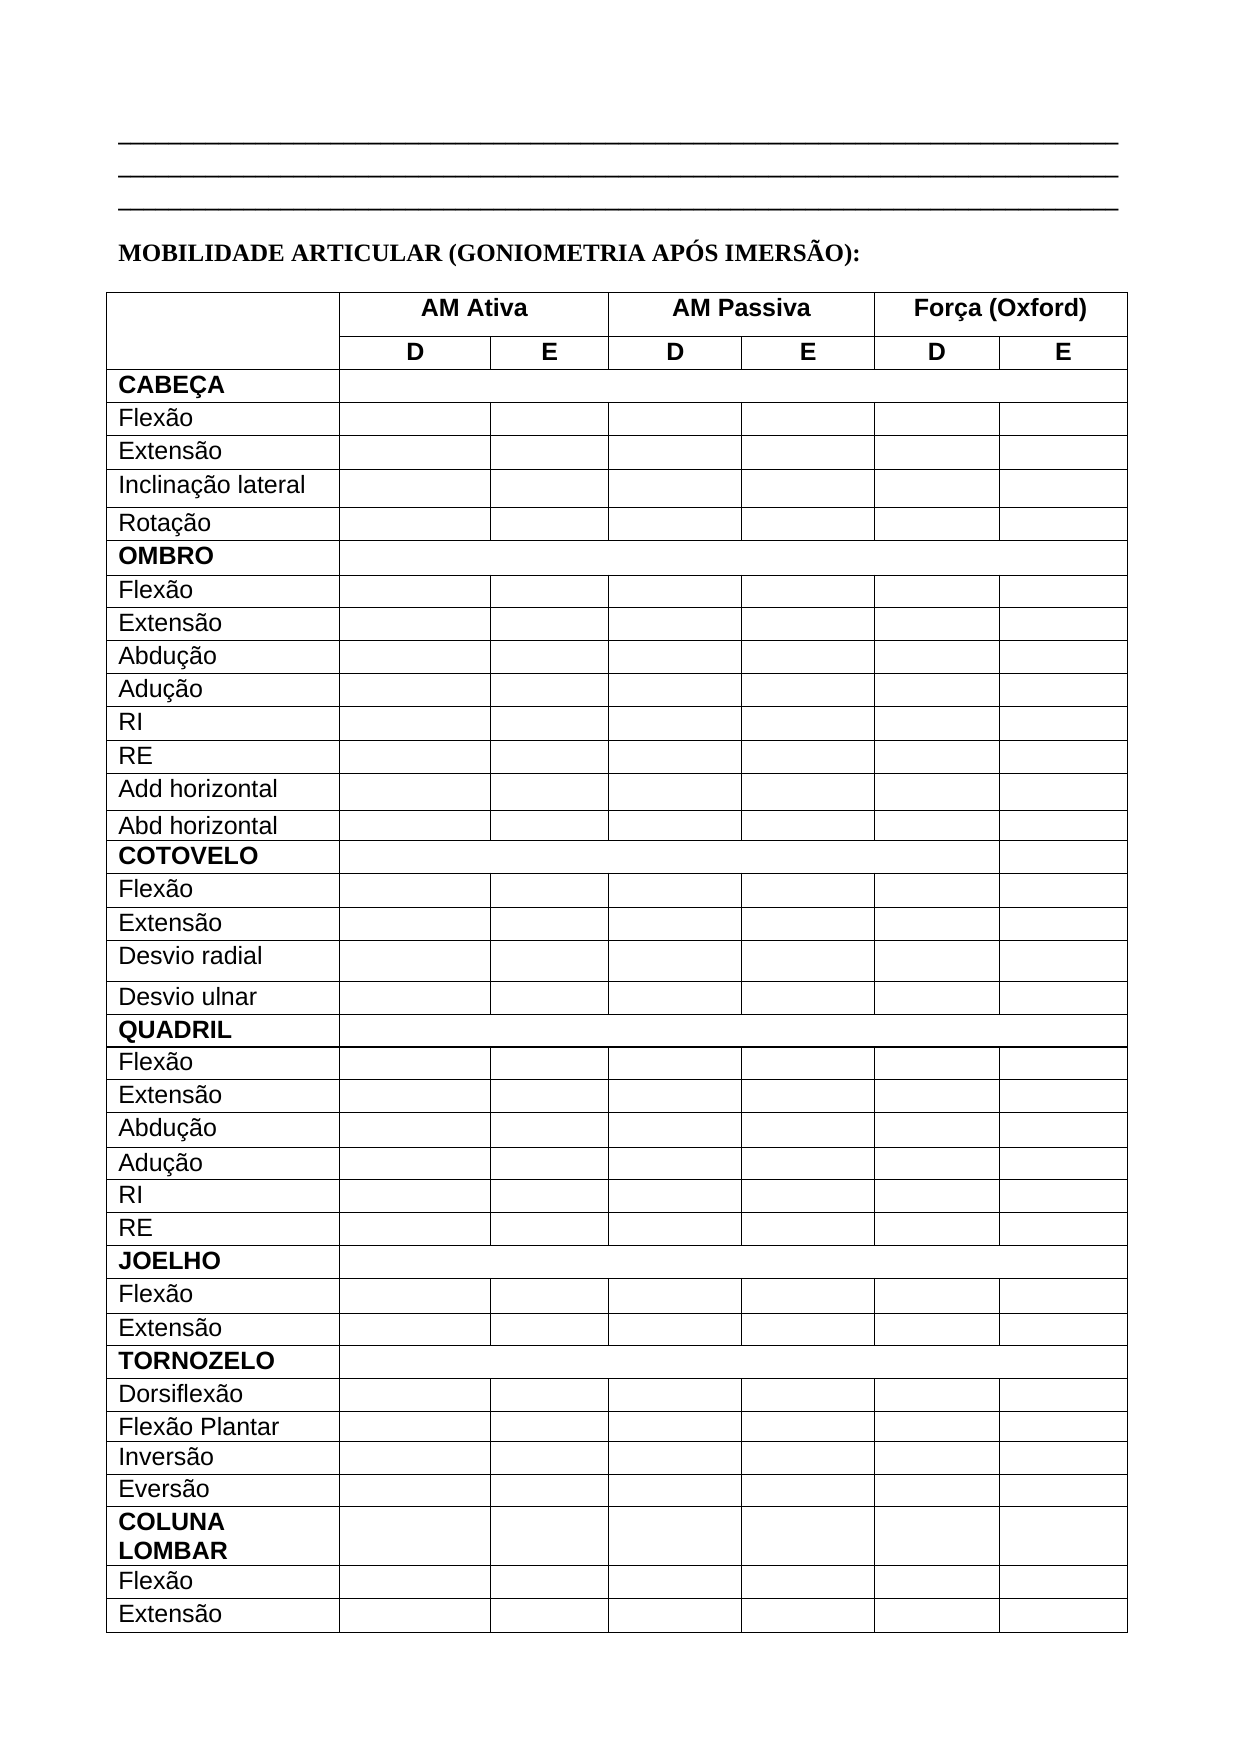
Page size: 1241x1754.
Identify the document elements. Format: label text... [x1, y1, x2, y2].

table_cell E [491, 337, 608, 369]
table_cell [491, 403, 608, 434]
table_cell [340, 508, 490, 540]
table_cell COLUNA LOMBAR [107, 1507, 339, 1565]
table_cell Add horizontal [107, 774, 339, 810]
table_cell [875, 1180, 999, 1212]
table_cell [742, 1599, 874, 1632]
table_cell [1000, 1379, 1127, 1411]
table_cell [609, 1180, 741, 1212]
text ________________________________________________________________________________________________________________________________________________________________________________________________________________________________________________ [118, 118, 1122, 213]
table_cell [340, 1379, 490, 1411]
table_cell [742, 436, 874, 469]
table_cell [491, 608, 608, 640]
table_cell [340, 1442, 490, 1473]
table_cell [609, 1148, 741, 1179]
table_cell [875, 707, 999, 740]
table_cell [1000, 1475, 1127, 1506]
table_cell Extensão [107, 1080, 339, 1112]
table_cell [609, 470, 741, 507]
table_cell Desvio radial [107, 941, 339, 981]
table_cell [875, 576, 999, 607]
table_cell [340, 1475, 490, 1506]
table_cell [340, 1599, 490, 1632]
table_cell [875, 811, 999, 840]
table_cell [491, 1113, 608, 1147]
table_header Força (Oxford) [875, 293, 1127, 336]
table_cell [742, 576, 874, 607]
table_cell [609, 1475, 741, 1506]
table_cell [340, 1566, 490, 1598]
table_cell [491, 1148, 608, 1179]
table_cell [340, 1213, 490, 1245]
table_cell [1000, 774, 1127, 810]
table_cell [340, 1346, 1127, 1378]
table_cell [491, 741, 608, 773]
table_cell [875, 470, 999, 507]
table_cell [340, 1507, 490, 1565]
table_cell Dorsiflexão [107, 1379, 339, 1411]
table_cell [491, 811, 608, 840]
table_cell D [875, 337, 999, 369]
table_cell [1000, 874, 1127, 907]
table_cell [875, 508, 999, 540]
table_cell [340, 436, 490, 469]
table_cell [875, 941, 999, 981]
table_cell Adução [107, 1148, 339, 1179]
table_cell [491, 1180, 608, 1212]
table_cell [491, 641, 608, 673]
table_cell [742, 1279, 874, 1312]
table_cell [742, 1148, 874, 1179]
table_cell [340, 874, 490, 907]
table_cell [340, 908, 490, 940]
table_cell Extensão [107, 436, 339, 469]
table_cell [1000, 707, 1127, 740]
table_cell [742, 741, 874, 773]
table_cell [340, 1048, 490, 1079]
table_cell OMBRO [107, 541, 339, 574]
table_cell [340, 541, 1127, 574]
table_cell [340, 1180, 490, 1212]
table_cell [491, 982, 608, 1013]
table_cell [1000, 674, 1127, 706]
table_cell [875, 1442, 999, 1473]
table_cell [875, 436, 999, 469]
table_cell [875, 1566, 999, 1598]
table_cell [491, 1048, 608, 1079]
table_cell [491, 941, 608, 981]
table_cell [340, 1279, 490, 1312]
table_cell [609, 941, 741, 981]
table_cell [340, 576, 490, 607]
table_cell [1000, 741, 1127, 773]
table_cell [609, 1599, 741, 1632]
table_cell [609, 741, 741, 773]
table_cell [609, 436, 741, 469]
table_cell [609, 1507, 741, 1565]
table_cell RI [107, 1180, 339, 1212]
table_cell [1000, 403, 1127, 434]
table_cell [491, 874, 608, 907]
table_cell [340, 608, 490, 640]
table_cell [742, 941, 874, 981]
table_cell [1000, 1213, 1127, 1245]
table_cell [875, 641, 999, 673]
table_cell [742, 1314, 874, 1345]
table_cell [340, 1412, 490, 1441]
table_cell [491, 1279, 608, 1312]
table_cell COTOVELO [107, 841, 339, 873]
table_cell [1000, 436, 1127, 469]
table_cell [742, 1412, 874, 1441]
table_cell [1000, 608, 1127, 640]
table_cell Inversão [107, 1442, 339, 1473]
table_cell [340, 1015, 1127, 1046]
table_cell [742, 508, 874, 540]
table_cell [340, 674, 490, 706]
table_cell [609, 811, 741, 840]
table_cell [875, 982, 999, 1013]
table_cell [609, 1412, 741, 1441]
table_cell [742, 774, 874, 810]
table_cell [875, 1412, 999, 1441]
table_cell [875, 1475, 999, 1506]
table_cell [742, 403, 874, 434]
table_cell [609, 1566, 741, 1598]
table_cell Desvio ulnar [107, 982, 339, 1013]
table_cell [1000, 1566, 1127, 1598]
table_cell [609, 1442, 741, 1473]
table_cell JOELHO [107, 1246, 339, 1278]
table_cell [340, 941, 490, 981]
table_cell [491, 1599, 608, 1632]
table_cell Flexão [107, 1566, 339, 1598]
table_cell [491, 1475, 608, 1506]
table_cell [1000, 508, 1127, 540]
table_cell [491, 1080, 608, 1112]
table_cell [609, 1113, 741, 1147]
table_cell [1000, 841, 1127, 873]
table_cell [1000, 470, 1127, 507]
table_cell [875, 608, 999, 640]
table_cell [340, 1148, 490, 1179]
table_cell [491, 1442, 608, 1473]
table_cell [609, 707, 741, 740]
table_cell [875, 1379, 999, 1411]
table_cell [340, 741, 490, 773]
table_cell Flexão [107, 403, 339, 434]
table_header AM Ativa [340, 293, 608, 336]
table_cell [1000, 1412, 1127, 1441]
table_cell [875, 1279, 999, 1312]
table_cell [1000, 982, 1127, 1013]
table_cell [742, 608, 874, 640]
table_cell [1000, 811, 1127, 840]
table_cell [1000, 1507, 1127, 1565]
table_cell [340, 841, 999, 873]
table_cell [875, 908, 999, 940]
table_cell [491, 576, 608, 607]
table_cell Flexão Plantar [107, 1412, 339, 1441]
table_cell Inclinação lateral [107, 470, 339, 507]
table_cell [609, 1080, 741, 1112]
table_cell [609, 403, 741, 434]
table_cell [875, 741, 999, 773]
table_cell [340, 403, 490, 434]
table_cell [742, 874, 874, 907]
table_cell [1000, 1180, 1127, 1212]
table_cell [1000, 1113, 1127, 1147]
table_cell [340, 641, 490, 673]
table_cell [1000, 1048, 1127, 1079]
table_cell [609, 608, 741, 640]
table_cell [742, 1507, 874, 1565]
table_cell [742, 908, 874, 940]
table_cell Abdução [107, 1113, 339, 1147]
table_cell [609, 674, 741, 706]
table_cell [609, 576, 741, 607]
table_cell [875, 1213, 999, 1245]
table_cell [1000, 641, 1127, 673]
table_cell [491, 707, 608, 740]
table_cell [609, 908, 741, 940]
table_cell [875, 1507, 999, 1565]
table_cell Flexão [107, 1279, 339, 1312]
table_cell Flexão [107, 576, 339, 607]
table_cell Eversão [107, 1475, 339, 1506]
table_cell [875, 1113, 999, 1147]
table_cell [1000, 941, 1127, 981]
table_cell [340, 982, 490, 1013]
table_cell QUADRIL [107, 1015, 339, 1046]
table_cell [875, 674, 999, 706]
table_cell [742, 1379, 874, 1411]
table_cell [609, 874, 741, 907]
table_cell [340, 774, 490, 810]
table_cell [742, 1566, 874, 1598]
table_cell [491, 436, 608, 469]
table_cell D [340, 337, 490, 369]
table_cell [742, 1113, 874, 1147]
table_cell [609, 1379, 741, 1411]
table_cell Extensão [107, 1314, 339, 1345]
table_cell [491, 1314, 608, 1345]
table_cell Rotação [107, 508, 339, 540]
table_cell [875, 1080, 999, 1112]
table_cell [1000, 576, 1127, 607]
table_cell [491, 1412, 608, 1441]
table_cell [1000, 908, 1127, 940]
table_cell [609, 1279, 741, 1312]
table_cell [609, 508, 741, 540]
table_cell [609, 774, 741, 810]
table_cell [340, 1080, 490, 1112]
table_cell [491, 1507, 608, 1565]
table_cell [340, 707, 490, 740]
table_cell [1000, 1080, 1127, 1112]
table_cell E [1000, 337, 1127, 369]
table_cell RE [107, 741, 339, 773]
table_cell [875, 774, 999, 810]
table_cell E [742, 337, 874, 369]
table_cell [491, 508, 608, 540]
table_cell [742, 811, 874, 840]
table_cell [609, 1048, 741, 1079]
table_cell [340, 1113, 490, 1147]
table_cell RI [107, 707, 339, 740]
table_cell [742, 1180, 874, 1212]
table_cell [1000, 1279, 1127, 1312]
table_cell [875, 403, 999, 434]
table_header [107, 293, 339, 369]
table_cell [875, 1599, 999, 1632]
table_cell [491, 1213, 608, 1245]
table_cell [742, 674, 874, 706]
table_cell [340, 370, 1127, 402]
table_cell Abdução [107, 641, 339, 673]
table_cell [742, 1048, 874, 1079]
table_cell TORNOZELO [107, 1346, 339, 1378]
table_cell [609, 1213, 741, 1245]
table_cell [491, 1379, 608, 1411]
table_cell [1000, 1314, 1127, 1345]
table_cell Extensão [107, 608, 339, 640]
table_cell CABEÇA [107, 370, 339, 402]
table_cell [875, 1048, 999, 1079]
table_cell Flexão [107, 1048, 339, 1079]
table_cell [609, 982, 741, 1013]
table_cell [491, 674, 608, 706]
table_cell [875, 1148, 999, 1179]
table_cell [742, 982, 874, 1013]
table_cell [875, 874, 999, 907]
table_cell [491, 774, 608, 810]
table_cell [340, 1314, 490, 1345]
table_cell [742, 1080, 874, 1112]
table_cell [1000, 1442, 1127, 1473]
table_cell [609, 1314, 741, 1345]
table_cell [491, 470, 608, 507]
table_cell D [609, 337, 741, 369]
table_cell [875, 1314, 999, 1345]
table_cell [609, 641, 741, 673]
table_cell [742, 641, 874, 673]
table_cell [1000, 1599, 1127, 1632]
table_cell Flexão [107, 874, 339, 907]
table_cell [742, 1213, 874, 1245]
table_cell Extensão [107, 908, 339, 940]
table_cell [742, 707, 874, 740]
table_cell [491, 1566, 608, 1598]
table_cell [340, 1246, 1127, 1278]
table_cell [1000, 1148, 1127, 1179]
table_cell [742, 1442, 874, 1473]
table_cell Extensão [107, 1599, 339, 1632]
table_cell RE [107, 1213, 339, 1245]
table_header AM Passiva [609, 293, 874, 336]
table_cell [340, 470, 490, 507]
table_cell Adução [107, 674, 339, 706]
text MOBILIDADE ARTICULAR (GONIOMETRIA APÓS IMERSÃO): [118, 238, 1122, 267]
table_cell [742, 470, 874, 507]
table_cell [742, 1475, 874, 1506]
table_cell [340, 811, 490, 840]
table_cell Abd horizontal [107, 811, 339, 840]
table_cell [491, 908, 608, 940]
